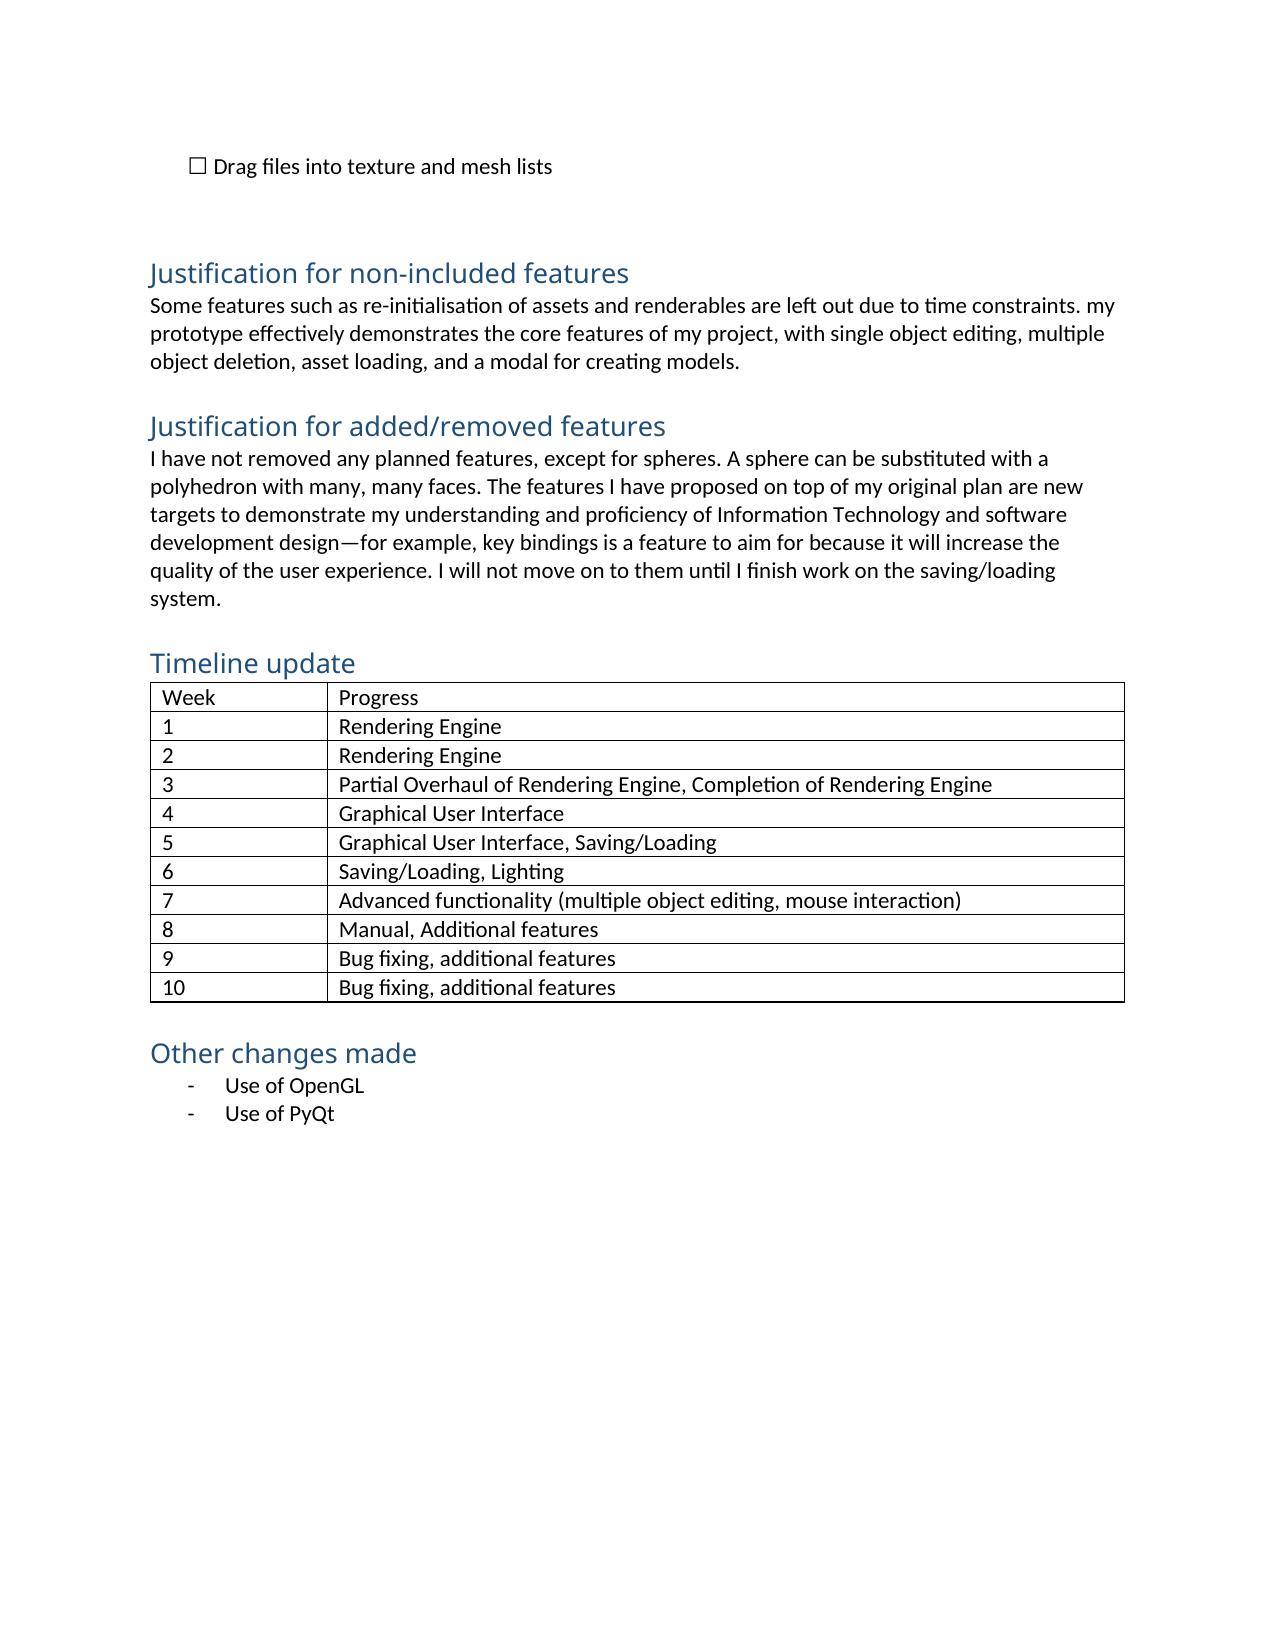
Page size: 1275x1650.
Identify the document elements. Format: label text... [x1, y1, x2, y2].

table_cell Saving/Loading, Lighting [328, 857, 1124, 885]
table_cell Bug fixing, additional features [328, 944, 1124, 972]
table_cell Bug fixing, additional features [328, 973, 1124, 1001]
text I have not removed any planned features, except for spheres. A sphere can be substituted with a polyhedron with many, many faces. The features I have proposed on top of my original plan are new targets to demonstrate my understanding and proficiency of Information Technology and software development design—for example, key bindings is a feature to aim for because it will increase the quality of the user experience. I will not move on to them until I finish work on the saving/loading system. [150, 444, 1125, 613]
table_cell Advanced functionality (multiple object editing, mouse interaction) [328, 886, 1124, 914]
subtitle Justification for added/removed features [150, 408, 1125, 444]
table_cell 5 [151, 828, 327, 856]
table_cell Manual, Additional features [328, 915, 1124, 943]
list Use of OpenGL [187, 1071, 1125, 1099]
table_header Progress [328, 683, 1124, 711]
table_cell Partial Overhaul of Rendering Engine, Completion of Rendering Engine [328, 770, 1124, 798]
table_cell 8 [151, 915, 327, 943]
table_cell 2 [151, 741, 327, 769]
subtitle Timeline update [150, 645, 1125, 682]
table_cell Graphical User Interface [328, 799, 1124, 827]
table_cell Rendering Engine [328, 741, 1124, 769]
table_cell 1 [151, 712, 327, 740]
table_cell 10 [151, 973, 327, 1001]
table_cell 9 [151, 944, 327, 972]
table_cell 7 [151, 886, 327, 914]
table_header Week [151, 683, 327, 711]
subtitle Justification for non-included features [150, 254, 1125, 291]
table_cell Rendering Engine [328, 712, 1124, 740]
table_cell 6 [151, 857, 327, 885]
table_cell 3 [151, 770, 327, 798]
table_cell Graphical User Interface, Saving/Loading [328, 828, 1124, 856]
list Use of PyQt [187, 1099, 1125, 1127]
subtitle Other changes made [150, 1034, 1125, 1071]
table_cell 4 [151, 799, 327, 827]
text Drag files into texture and mesh lists [187, 150, 1125, 181]
text Some features such as re-initialisation of assets and renderables are left out due to time constraints. my prototype effectively demonstrates the core features of my project, with single object editing, multiple object deletion, asset loading, and a modal for creating models. [150, 291, 1125, 375]
